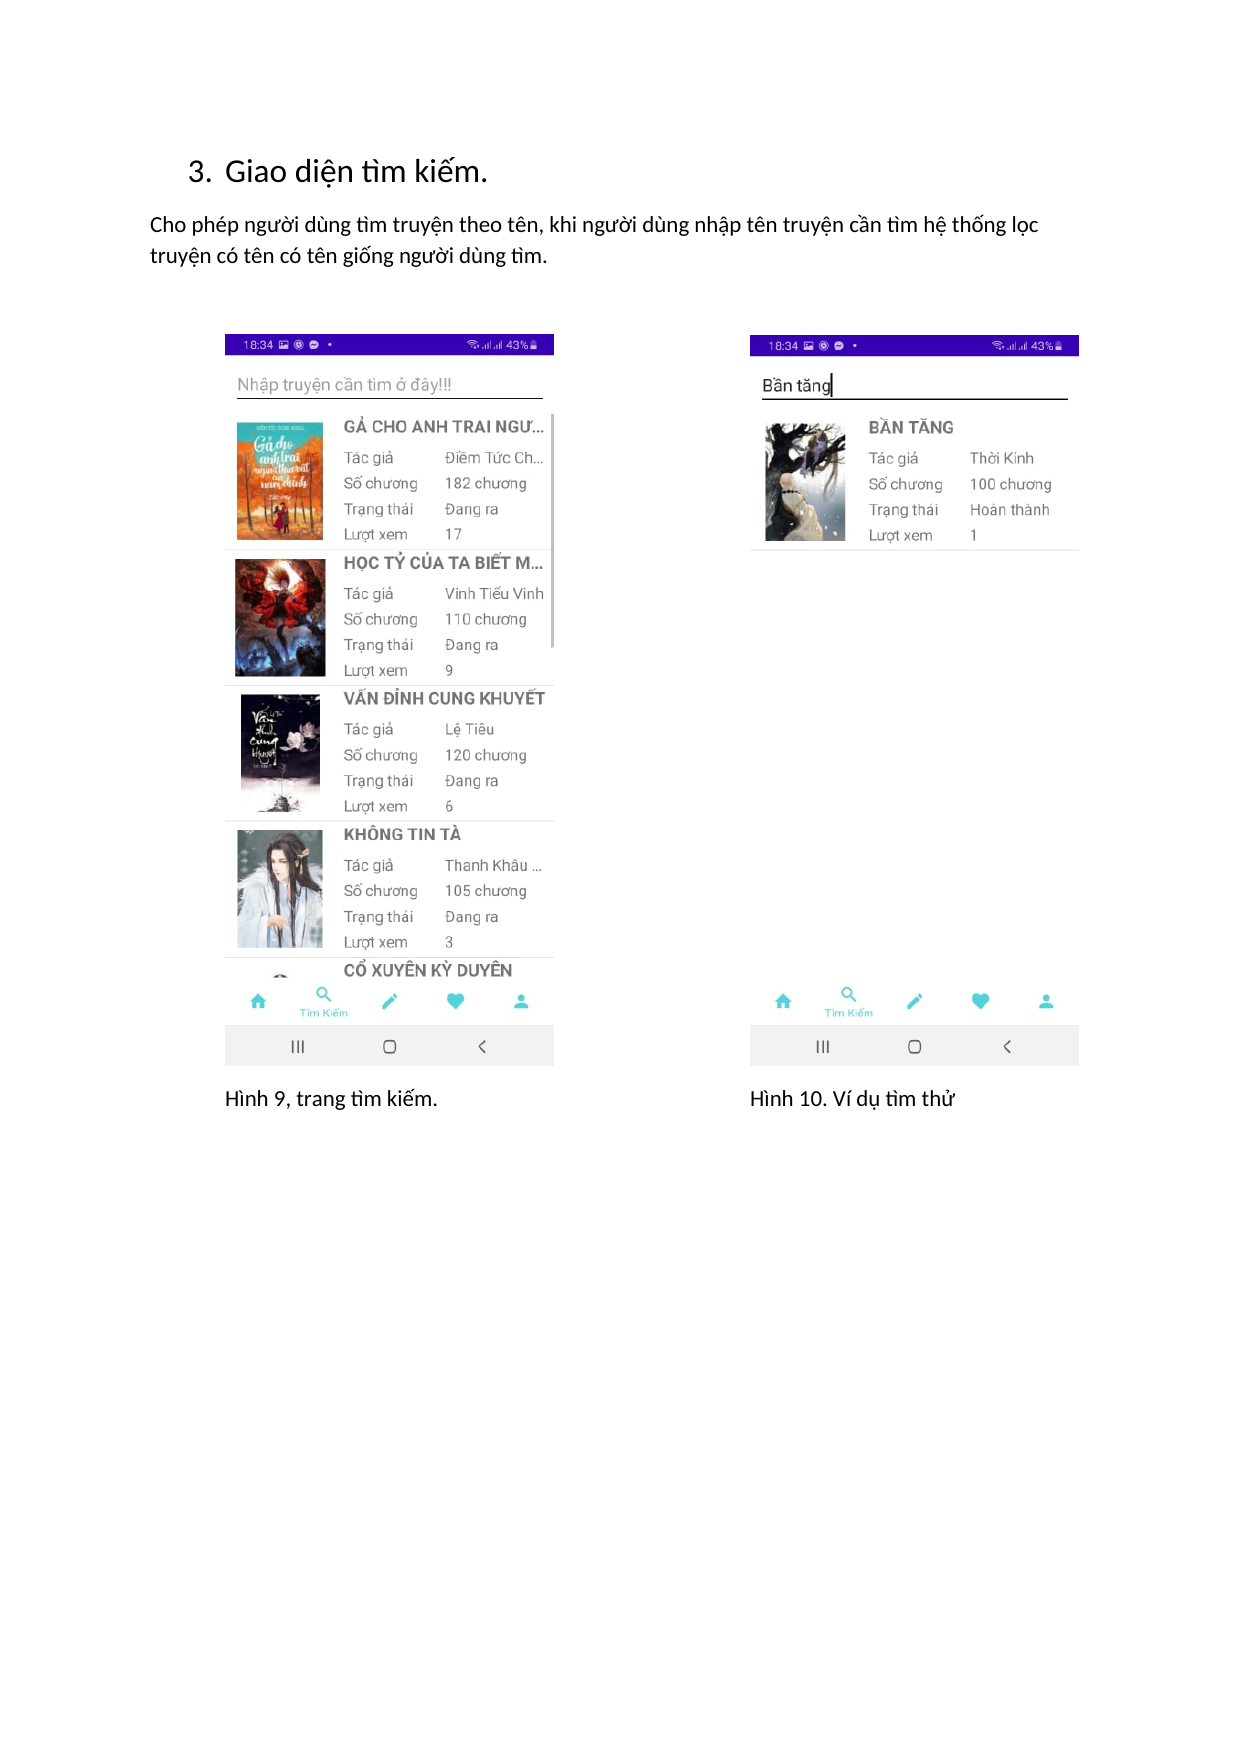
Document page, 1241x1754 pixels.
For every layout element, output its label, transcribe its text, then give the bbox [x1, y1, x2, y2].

list Giao diện tìm kiếm. [187, 150, 1090, 191]
picture [750, 335, 1079, 1066]
picture [225, 334, 554, 1066]
text Hình 9, trang tìm kiếm. Hình 10. Ví dụ tìm thử [150, 1084, 1090, 1113]
text Cho phép người dùng tìm truyện theo tên, khi người dùng nhập tên truyện cần tìm hệ thống lọc truyện có tên có tên giống người dùng tìm. [150, 211, 1090, 269]
